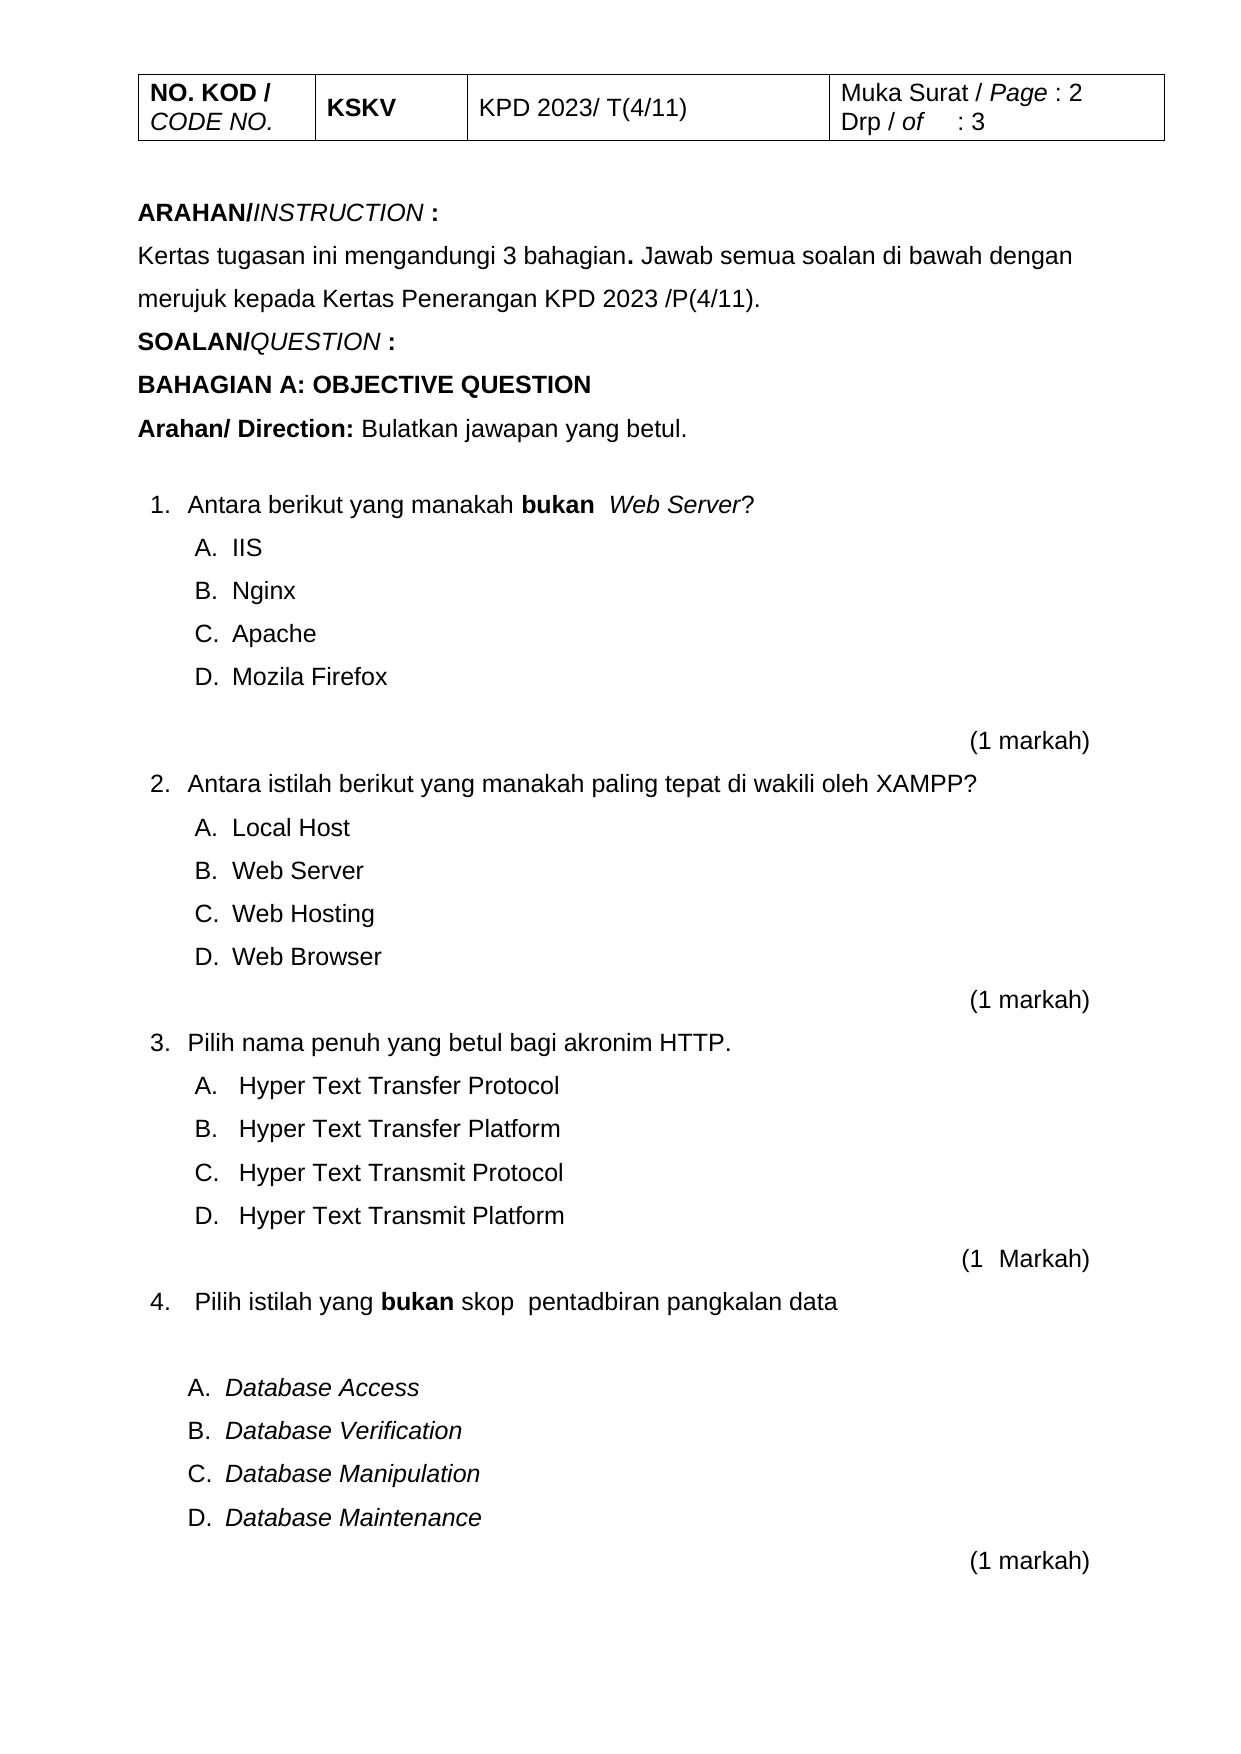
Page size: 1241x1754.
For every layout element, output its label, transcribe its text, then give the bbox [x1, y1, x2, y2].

list Web Browser [194, 942, 1090, 971]
list Web Server [194, 856, 1090, 884]
list Pilih istilah yang bukan skop pentadbiran pangkalan data [150, 1287, 1090, 1316]
list Hyper Text Transfer Platform [194, 1114, 1090, 1143]
list Hyper Text Transmit Protocol [194, 1157, 1090, 1186]
list Database Maintenance [187, 1502, 1090, 1531]
list Local Host [194, 812, 1090, 841]
text Kertas tugasan ini mengandungi 3 bahagian. Jawab semua soalan di bawah dengan merujuk kepada Kertas Penerangan KPD 2023 /P(4/11). [137, 241, 1090, 313]
list Markah) [187, 1244, 1090, 1272]
list Pilih nama penuh yang betul bagi akronim HTTP. [150, 1028, 1090, 1057]
list Mozila Firefox [194, 662, 1090, 691]
list (1 markah) [232, 985, 1090, 1014]
text (1 markah) [150, 726, 1090, 755]
text SOALAN/QUESTION : [137, 327, 1090, 356]
list Database Manipulation [187, 1459, 1090, 1488]
text ARAHAN/INSTRUCTION : [137, 198, 1090, 227]
list Antara berikut yang manakah bukan Web Server? [150, 490, 1090, 518]
list Nginx [194, 576, 1090, 605]
list IIS [194, 533, 1090, 562]
list Antara istilah berikut yang manakah paling tepat di wakili oleh XAMPP? [150, 769, 1090, 798]
list (1 markah) [225, 1546, 1090, 1574]
list Database Access [187, 1373, 1090, 1402]
list Apache [194, 619, 1090, 648]
list Web Hosting [194, 899, 1090, 927]
list Hyper Text Transmit Platform [194, 1201, 1090, 1229]
list Hyper Text Transfer Protocol [194, 1071, 1090, 1100]
text BAHAGIAN A: OBJECTIVE QUESTION [137, 371, 1090, 399]
text Arahan/ Direction: Bulatkan jawapan yang betul. [137, 414, 1090, 442]
list Database Verification [187, 1416, 1090, 1445]
